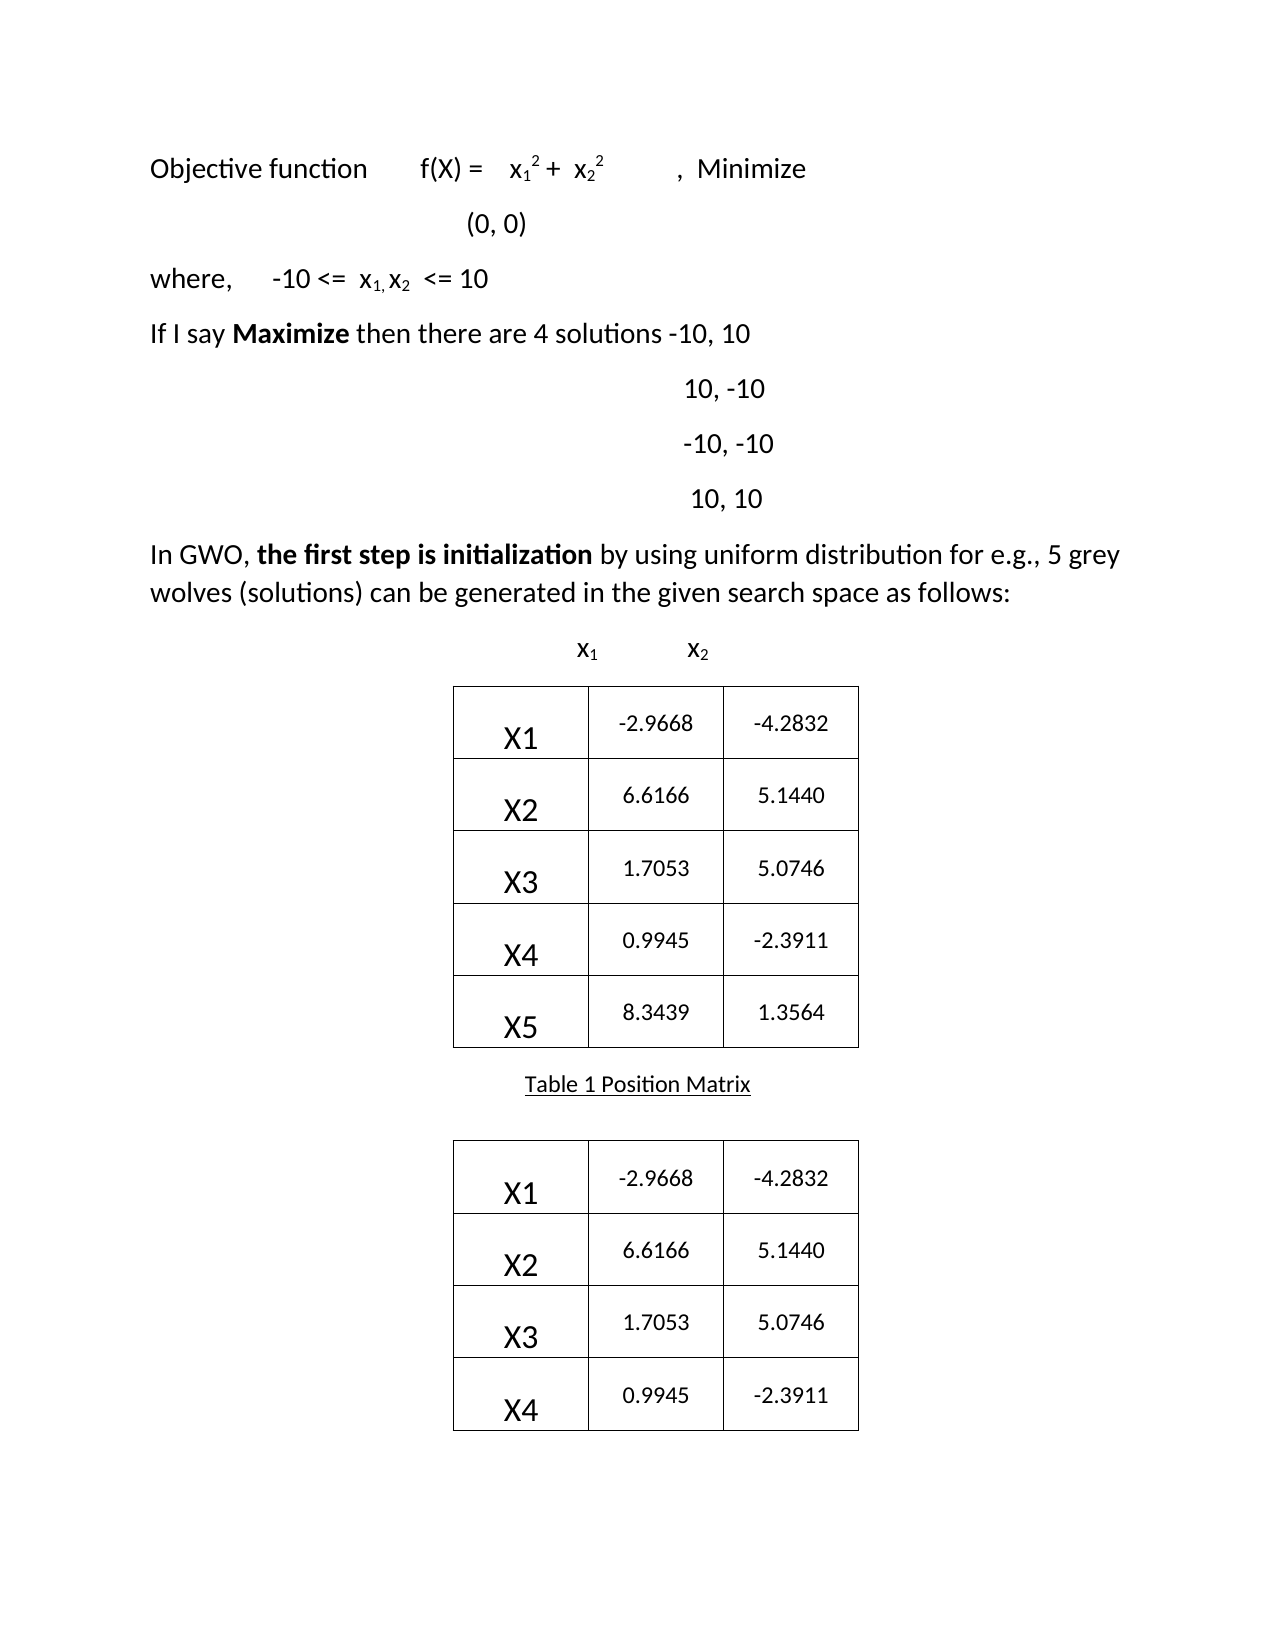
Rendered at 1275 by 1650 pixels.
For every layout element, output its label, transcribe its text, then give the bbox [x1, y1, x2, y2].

table_header X1 [454, 1141, 588, 1213]
text where, -10 <= x1, x2 <= 10 [150, 260, 1125, 296]
text Table 1 Position Matrix [150, 1048, 1125, 1099]
table_cell 6.6166 [589, 759, 723, 830]
table_cell X5 [454, 976, 588, 1047]
table_cell X4 [454, 904, 588, 975]
text If I say Maximize then there are 4 solutions -10, 10 [150, 315, 1125, 351]
table_cell 1.3564 [724, 976, 858, 1047]
table_cell 0.9945 [589, 904, 723, 975]
table_cell 6.6166 [589, 1214, 723, 1285]
table_cell X2 [454, 1214, 588, 1285]
table_cell 5.1440 [724, 759, 858, 830]
table_header -2.9668 [589, 687, 723, 758]
table_cell 1.7053 [589, 831, 723, 902]
table_cell X3 [454, 1286, 588, 1357]
table_cell 5.0746 [724, 1286, 858, 1357]
table_cell X4 [454, 1358, 588, 1429]
text -10, -10 [150, 426, 1125, 461]
table_header X1 [454, 687, 588, 758]
table_cell -2.3911 [724, 904, 858, 975]
table_header -4.2832 [724, 1141, 858, 1213]
table_cell 1.7053 [589, 1286, 723, 1357]
text 10, 10 [150, 481, 1125, 516]
table_cell X2 [454, 759, 588, 830]
table_header -4.2832 [724, 687, 858, 758]
table_cell 8.3439 [589, 976, 723, 1047]
text x1 x2 [150, 629, 1125, 665]
table_cell -2.3911 [724, 1358, 858, 1429]
text (0, 0) [150, 205, 1125, 241]
table_cell 0.9945 [589, 1358, 723, 1429]
table_cell 5.1440 [724, 1214, 858, 1285]
text 10, -10 [150, 370, 1125, 406]
table_header -2.9668 [589, 1141, 723, 1213]
table_cell X3 [454, 831, 588, 902]
table_cell 5.0746 [724, 831, 858, 902]
text In GWO, the first step is initialization by using uniform distribution for e.g., 5 grey wolves (solutions) can be generated in the given search space as follows: [150, 536, 1125, 610]
text Objective function f(X) = x12 + x22 , Minimize [150, 150, 1125, 186]
